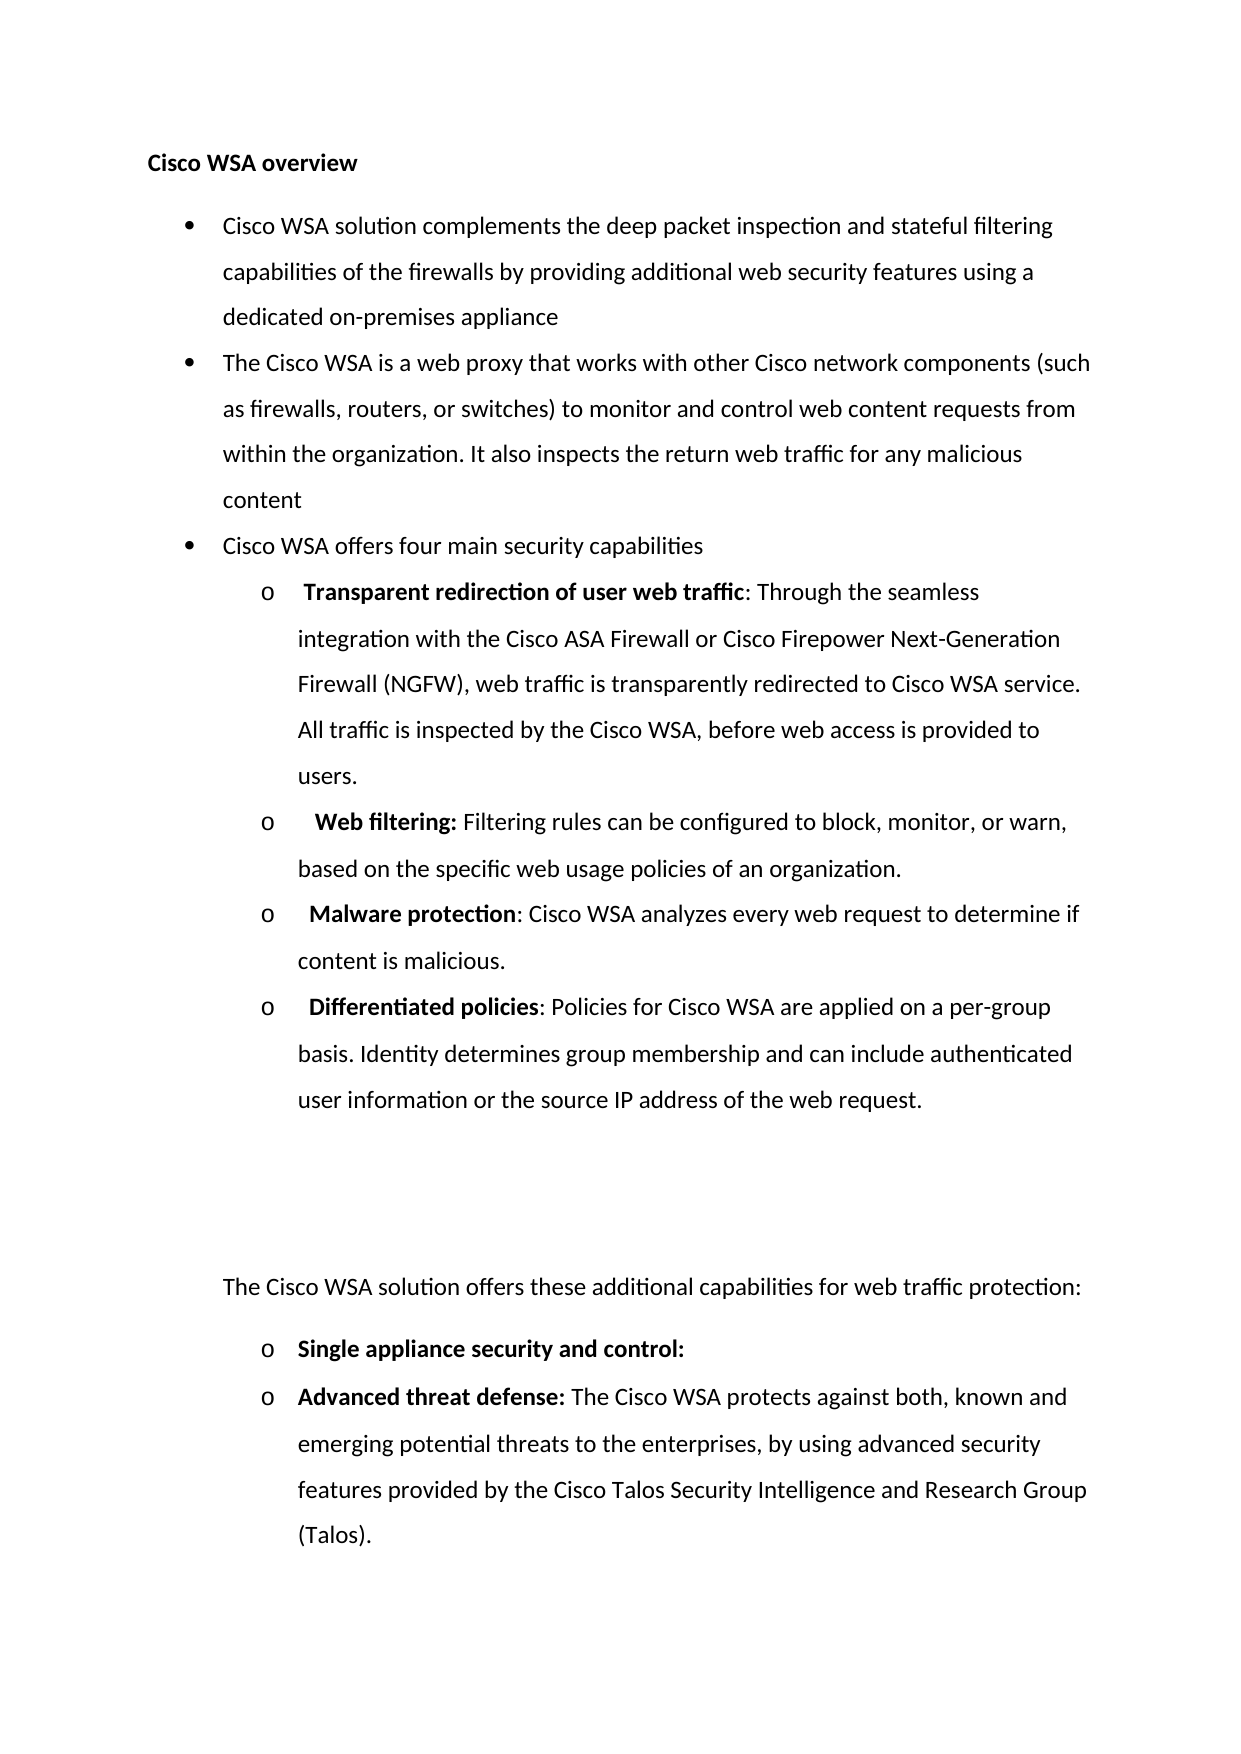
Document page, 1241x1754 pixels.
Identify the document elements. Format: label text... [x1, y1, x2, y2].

list The Cisco WSA is a web proxy that works with other Cisco network components (such as firewalls, routers, or switches) to monitor and control web content requests from within the organization. It also inspects the return web traffic for any malicious content [185, 347, 1093, 515]
list Single appliance security and control: [260, 1333, 1093, 1365]
list Web filtering: Filtering rules can be configured to block, monitor, or warn, based on the specific web usage policies of an organization. [260, 806, 1093, 883]
list Malware protection: Cisco WSA analyzes every web request to determine if content is malicious. [260, 898, 1093, 976]
list Advanced threat defense: The Cisco WSA protects against both, known and emerging potential threats to the enterprises, by using advanced security features provided by the Cisco Talos Security Intelligence and Research Group (Talos). [260, 1381, 1093, 1550]
list Differentiated policies: Policies for Cisco WSA are applied on a per-group basis. Identity determines group membership and can include authenticated user information or the source IP address of the web request. [260, 991, 1093, 1114]
text Cisco WSA overview [148, 148, 1093, 178]
list Transparent redirection of user web traffic: Through the seamless integration with the Cisco ASA Firewall or Cisco Firepower Next-Generation Firewall (NGFW), web traffic is transparently redirected to Cisco WSA service. All traffic is inspected by the Cisco WSA, before web access is provided to users. [260, 576, 1093, 791]
list Cisco WSA solution complements the deep packet inspection and stateful filtering capabilities of the firewalls by providing additional web security features using a dedicated on-premises appliance [185, 210, 1093, 332]
text The Cisco WSA solution offers these additional capabilities for web traffic protection: [223, 1271, 1093, 1302]
list Cisco WSA offers four main security capabilities [185, 530, 1093, 561]
